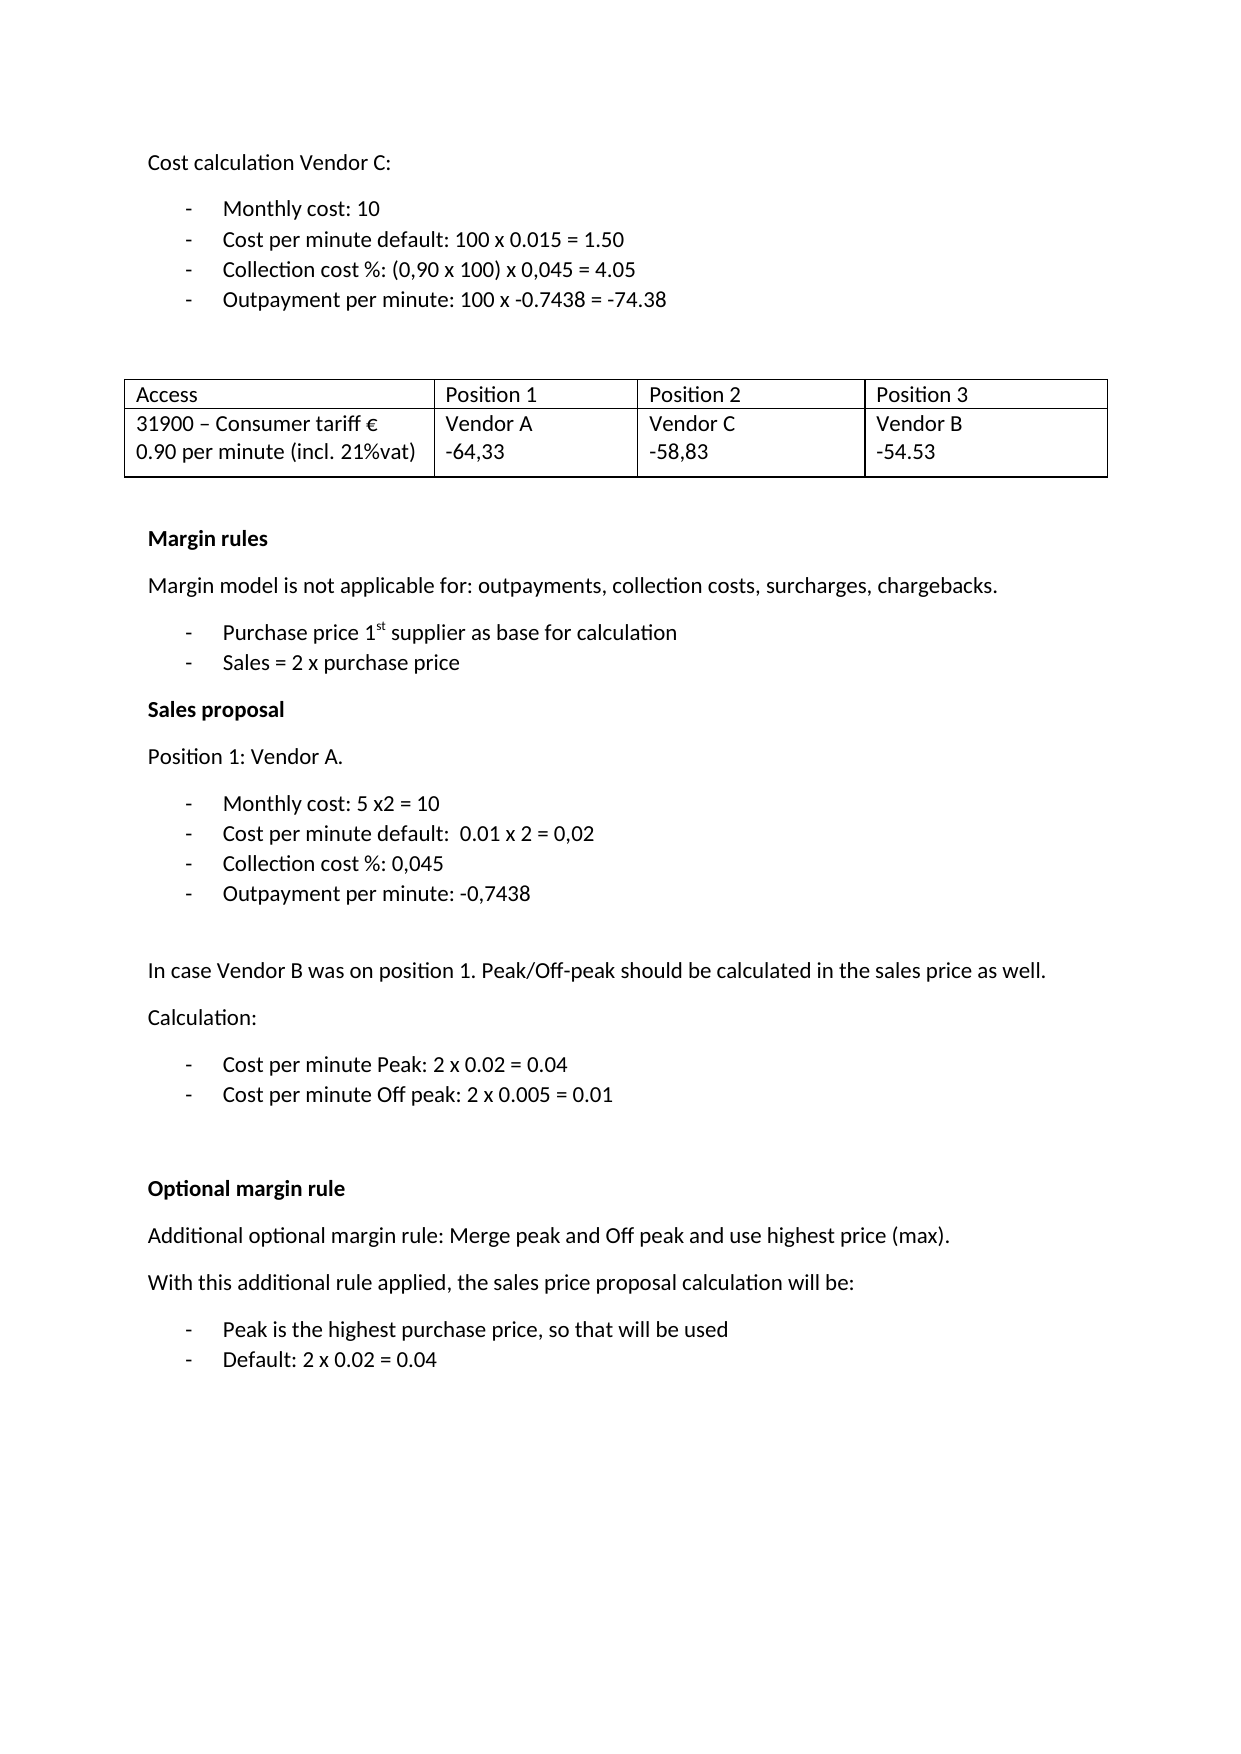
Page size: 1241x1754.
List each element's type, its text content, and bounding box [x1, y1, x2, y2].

text Position 1: Vendor A. [148, 742, 1093, 770]
table_header Position 3 [866, 380, 1107, 408]
list Cost per minute default: 100 x 0.015 = 1.50 [185, 225, 1093, 253]
list Outpayment per minute: -0,7438 [185, 879, 1093, 907]
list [185, 255, 1093, 283]
table_cell Vendor B -54.53 [866, 409, 1107, 476]
list Default: 2 x 0.02 = 0.04 [185, 1345, 1093, 1373]
table_header Access [125, 380, 434, 408]
list Collection cost %: 0,045 [185, 849, 1093, 877]
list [185, 285, 1093, 313]
table_header Position 2 [638, 380, 864, 408]
list Sales = 2 x purchase price [185, 648, 1093, 676]
list Monthly cost: 5 x2 = 10 [185, 789, 1093, 817]
table_header Position 1 [435, 380, 637, 408]
text In case Vendor B was on position 1. Peak/Off-peak should be calculated in the sales price as well. [148, 957, 1093, 984]
list Cost per minute Peak: 2 x 0.02 = 0.04 [185, 1050, 1093, 1078]
text With this additional rule applied, the sales price proposal calculation will be: [148, 1268, 1093, 1296]
text Sales proposal [148, 695, 1093, 723]
list Purchase price 1st supplier as base for calculation [185, 618, 1093, 646]
list Cost per minute default: 0.01 x 2 = 0,02 [185, 819, 1093, 847]
list Monthly cost: 10 [185, 194, 1093, 222]
table_cell 31900 – Consumer tariff € 0.90 per minute (incl. 21%vat) [125, 409, 434, 476]
text Margin model is not applicable for: outpayments, collection costs, surcharges, chargebacks. [148, 571, 1093, 599]
list Peak is the highest purchase price, so that will be used [185, 1315, 1093, 1343]
list Cost per minute Off peak: 2 x 0.005 = 0.01 [185, 1081, 1093, 1108]
text Margin rules [148, 524, 1093, 552]
text Optional margin rule [148, 1174, 1093, 1202]
text Cost calculation Vendor C: [148, 148, 1093, 176]
text Additional optional margin rule: Merge peak and Off peak and use highest price (max). [148, 1221, 1093, 1249]
table_cell Vendor C -58,83 [638, 409, 864, 476]
table_cell Vendor A -64,33 [435, 409, 637, 476]
text Calculation: [148, 1003, 1093, 1031]
